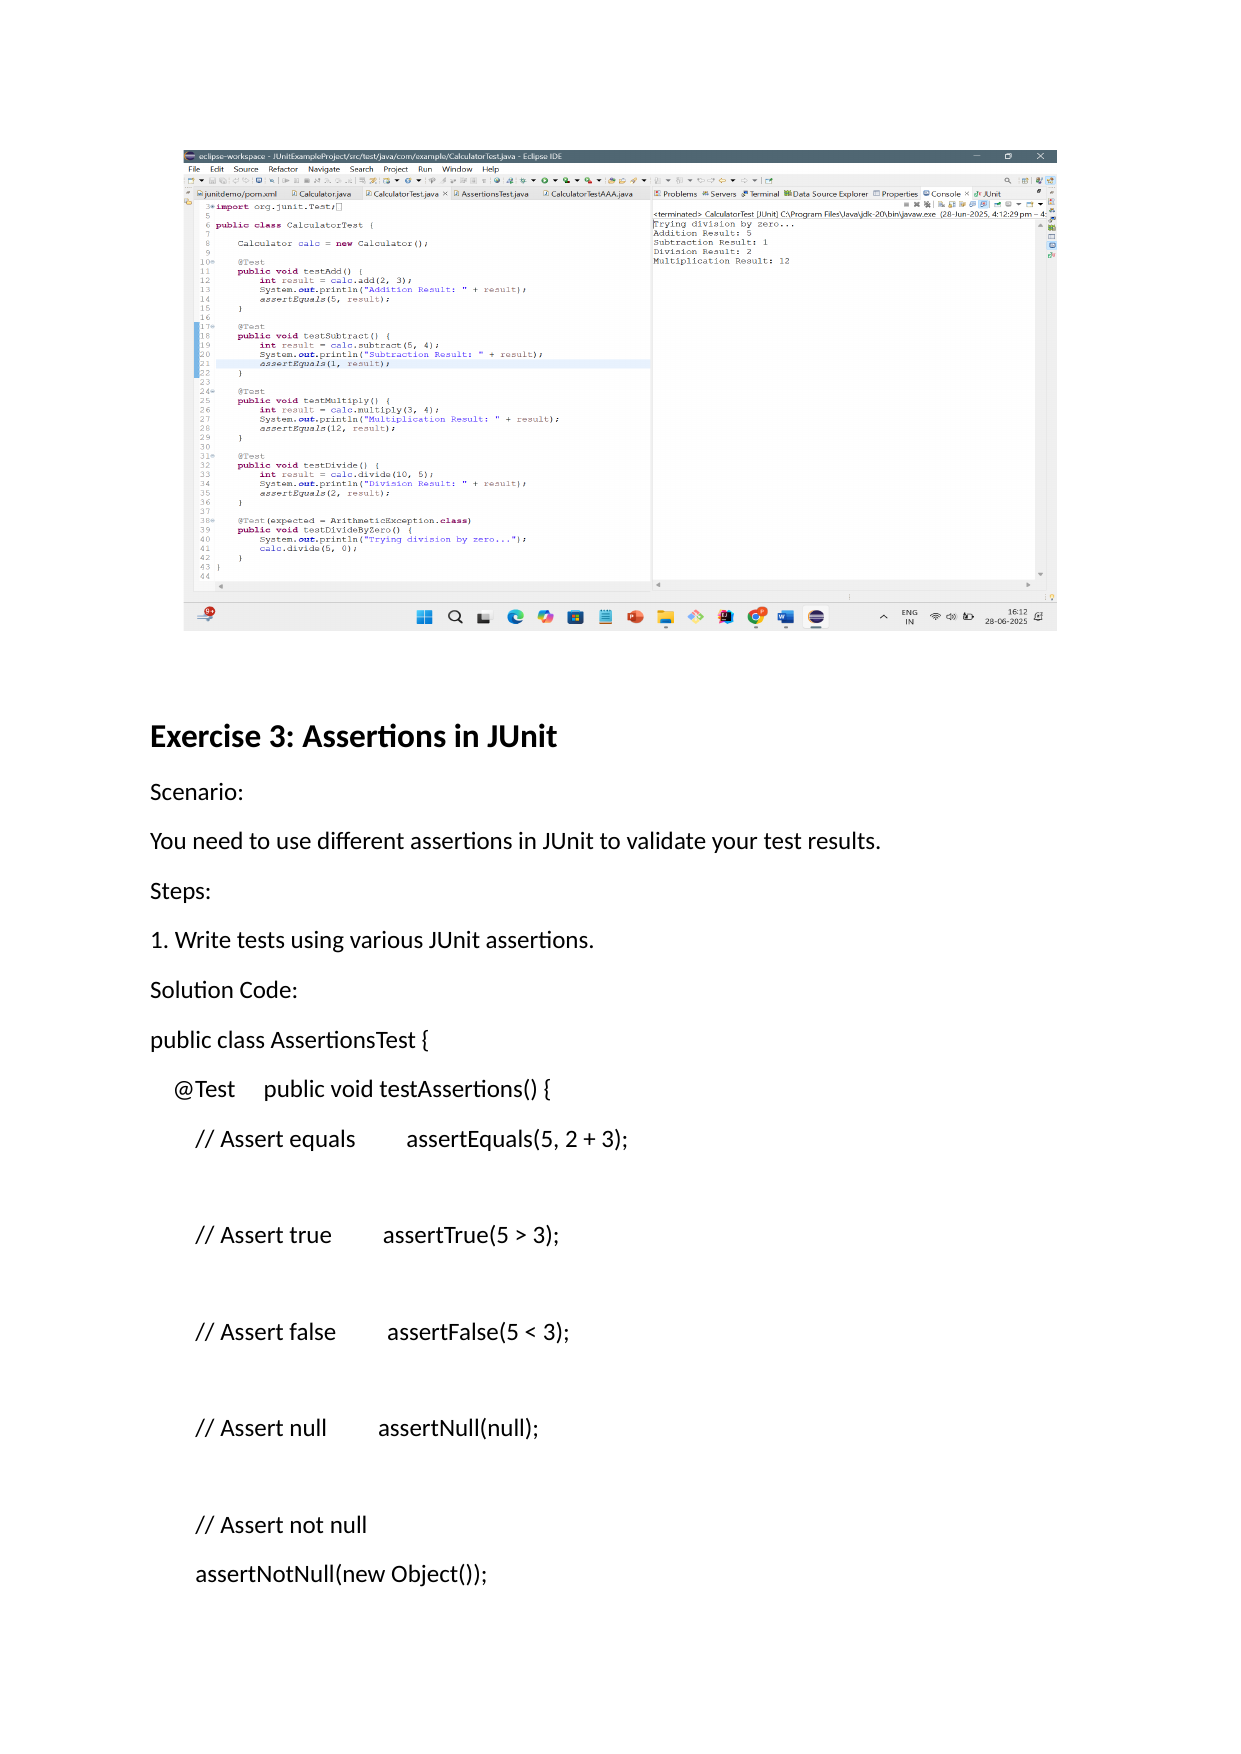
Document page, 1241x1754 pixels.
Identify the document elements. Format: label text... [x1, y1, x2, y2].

text // Assert not null [150, 1509, 1090, 1539]
text // Assert null assertNull(null); [150, 1412, 1090, 1443]
text You need to use different assertions in JUnit to validate your test results. [150, 825, 1090, 856]
text assertNotNull(new Object()); [150, 1558, 1090, 1589]
text public class AssertionsTest { [150, 1024, 1090, 1054]
text Scenario: [150, 776, 1090, 806]
text // Assert equals assertEquals(5, 2 + 3); [150, 1123, 1090, 1153]
text Exercise 3: Assertions in JUnit [150, 715, 1090, 756]
picture [183, 150, 1057, 631]
text Solution Code: [150, 974, 1090, 1005]
text // Assert false assertFalse(5 < 3); [150, 1316, 1090, 1346]
text @Test public void testAssertions() { [150, 1073, 1090, 1104]
text Steps: [150, 875, 1090, 906]
text 1. Write tests using various JUnit assertions. [150, 924, 1090, 955]
text // Assert true assertTrue(5 > 3); [150, 1219, 1090, 1250]
